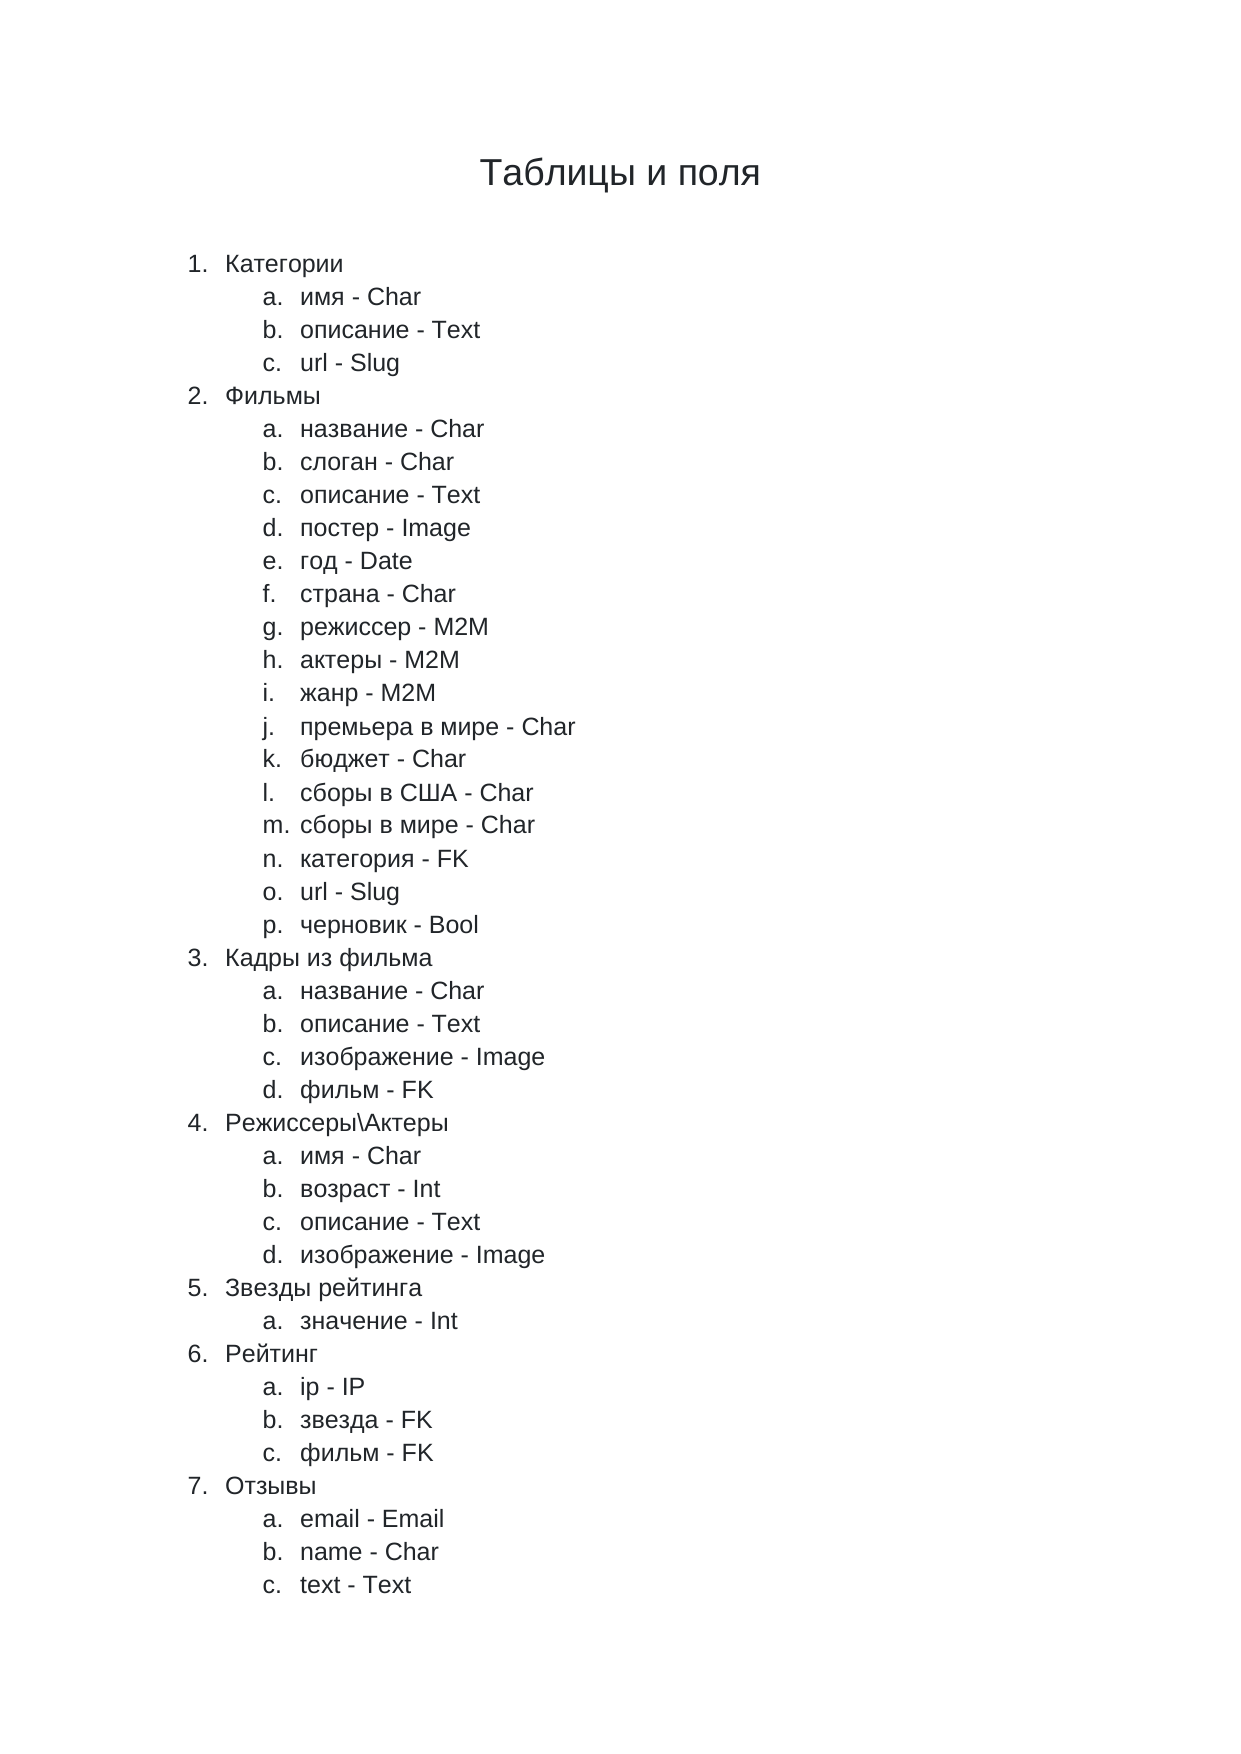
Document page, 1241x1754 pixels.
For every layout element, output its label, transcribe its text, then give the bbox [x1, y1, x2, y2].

list звезда - FK [262, 1405, 1090, 1434]
list значение - Int [262, 1306, 1090, 1334]
list Фильмы [187, 381, 1090, 410]
list фильм - FK [262, 1075, 1090, 1103]
list бюджет - Char [262, 744, 1090, 773]
list изображение - Image [262, 1042, 1090, 1070]
list сборы в мире - Char [262, 811, 1090, 839]
list url - Slug [262, 877, 1090, 905]
list описание - Text [262, 480, 1090, 509]
list год - Date [262, 546, 1090, 575]
list описание - Text [262, 1009, 1090, 1037]
list категория - FK [262, 843, 1090, 872]
list жанр - M2M [262, 678, 1090, 707]
list описание - Text [262, 315, 1090, 344]
list Отзывы [187, 1471, 1090, 1500]
list название - Char [262, 414, 1090, 443]
list url - Slug [262, 348, 1090, 377]
list черновик - Bool [262, 909, 1090, 938]
list фильм - FK [262, 1438, 1090, 1467]
list Рейтинг [187, 1339, 1090, 1368]
list Кадры из фильма [187, 943, 1090, 971]
list слоган - Char [262, 447, 1090, 476]
list Звезды рейтинга [187, 1273, 1090, 1302]
list сборы в США - Char [262, 777, 1090, 806]
list премьера в мире - Char [262, 711, 1090, 740]
list название - Char [262, 976, 1090, 1004]
list описание - Text [262, 1207, 1090, 1236]
list имя - Char [262, 1141, 1090, 1169]
list Режиссеры\Актеры [187, 1108, 1090, 1136]
list актеры - M2M [262, 645, 1090, 674]
list режиссер - M2M [262, 612, 1090, 641]
list name - Char [262, 1537, 1090, 1566]
list изображение - Image [262, 1240, 1090, 1268]
list email - Email [262, 1504, 1090, 1533]
list страна - Char [262, 579, 1090, 608]
list постер - Image [262, 513, 1090, 542]
list возраст - Int [262, 1174, 1090, 1202]
text Таблицы и поля [150, 150, 1090, 193]
list имя - Char [262, 282, 1090, 311]
list Категории [187, 249, 1090, 278]
list text - Text [262, 1570, 1090, 1599]
list ip - IP [262, 1372, 1090, 1401]
